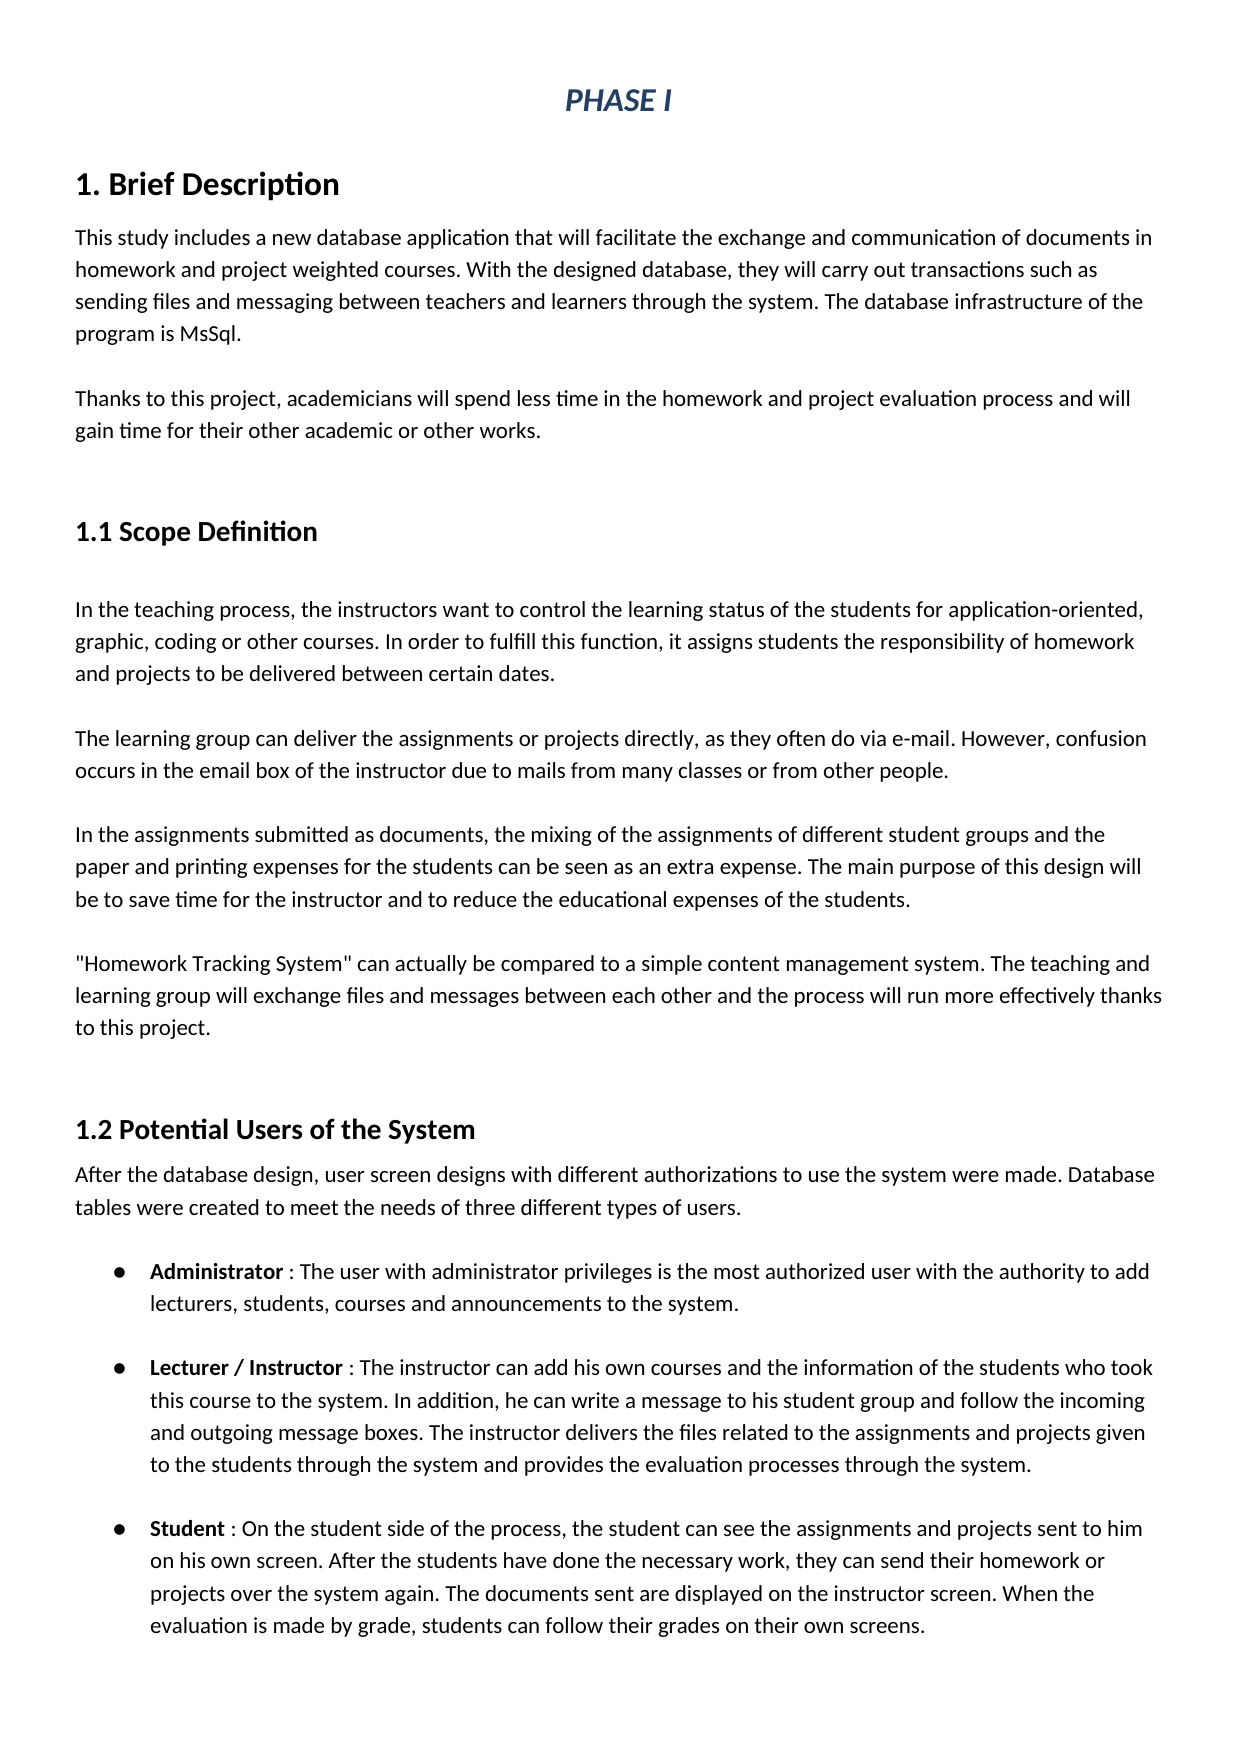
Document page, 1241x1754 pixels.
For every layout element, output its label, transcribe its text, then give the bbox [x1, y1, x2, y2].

text In the teaching process, the instructors want to control the learning status of the students for application-oriented, graphic, coding or other courses. In order to fulfill this function, it assigns students the responsibility of homework and projects to be delivered between certain dates. [75, 595, 1165, 687]
subtitle 1.2 Potential Users of the System [75, 1111, 1165, 1147]
text In the assignments submitted as documents, the mixing of the assignments of different student groups and the paper and printing expenses for the students can be seen as an extra expense. The main purpose of this design will be to save time for the instructor and to reduce the educational expenses of the students. [75, 820, 1165, 913]
subtitle PHASE I [75, 79, 1165, 120]
list Lecturer / Instructor : The instructor can add his own courses and the information of the students who took this course to the system. In addition, he can write a message to his student group and follow the incoming and outgoing message boxes. The instructor delivers the files related to the assignments and projects given to the students through the system and provides the evaluation processes through the system. [112, 1353, 1165, 1478]
text This study includes a new database application that will facilitate the exchange and communication of documents in homework and project weighted courses. With the designed database, they will carry out transactions such as sending files and messaging between teachers and learners through the system. The database infrastructure of the program is MsSql. [75, 223, 1165, 347]
subtitle 1.1 Scope Definition [75, 513, 1165, 549]
text Thanks to this project, academicians will spend less time in the homework and project evaluation process and will gain time for their other academic or other works. [75, 384, 1165, 444]
text The learning group can deliver the assignments or projects directly, as they often do via e-mail. However, confusion occurs in the email box of the instructor due to mails from many classes or from other people. [75, 724, 1165, 784]
subtitle 1. Brief Description [75, 163, 1165, 204]
text After the database design, user screen designs with different authorizations to use the system were made. Database tables were created to meet the needs of three different types of users. [75, 1160, 1165, 1221]
list Administrator : The user with administrator privileges is the most authorized user with the authority to add lecturers, students, courses and announcements to the system. [112, 1257, 1165, 1317]
text "Homework Tracking System" can actually be compared to a simple content management system. The teaching and learning group will exchange files and messages between each other and the process will run more effectively thanks to this project. [75, 949, 1165, 1041]
list Student : On the student side of the process, the student can see the assignments and projects sent to him on his own screen. After the students have done the necessary work, they can send their homework or projects over the system again. The documents sent are displayed on the instructor screen. When the evaluation is made by grade, students can follow their grades on their own screens. [112, 1514, 1165, 1639]
